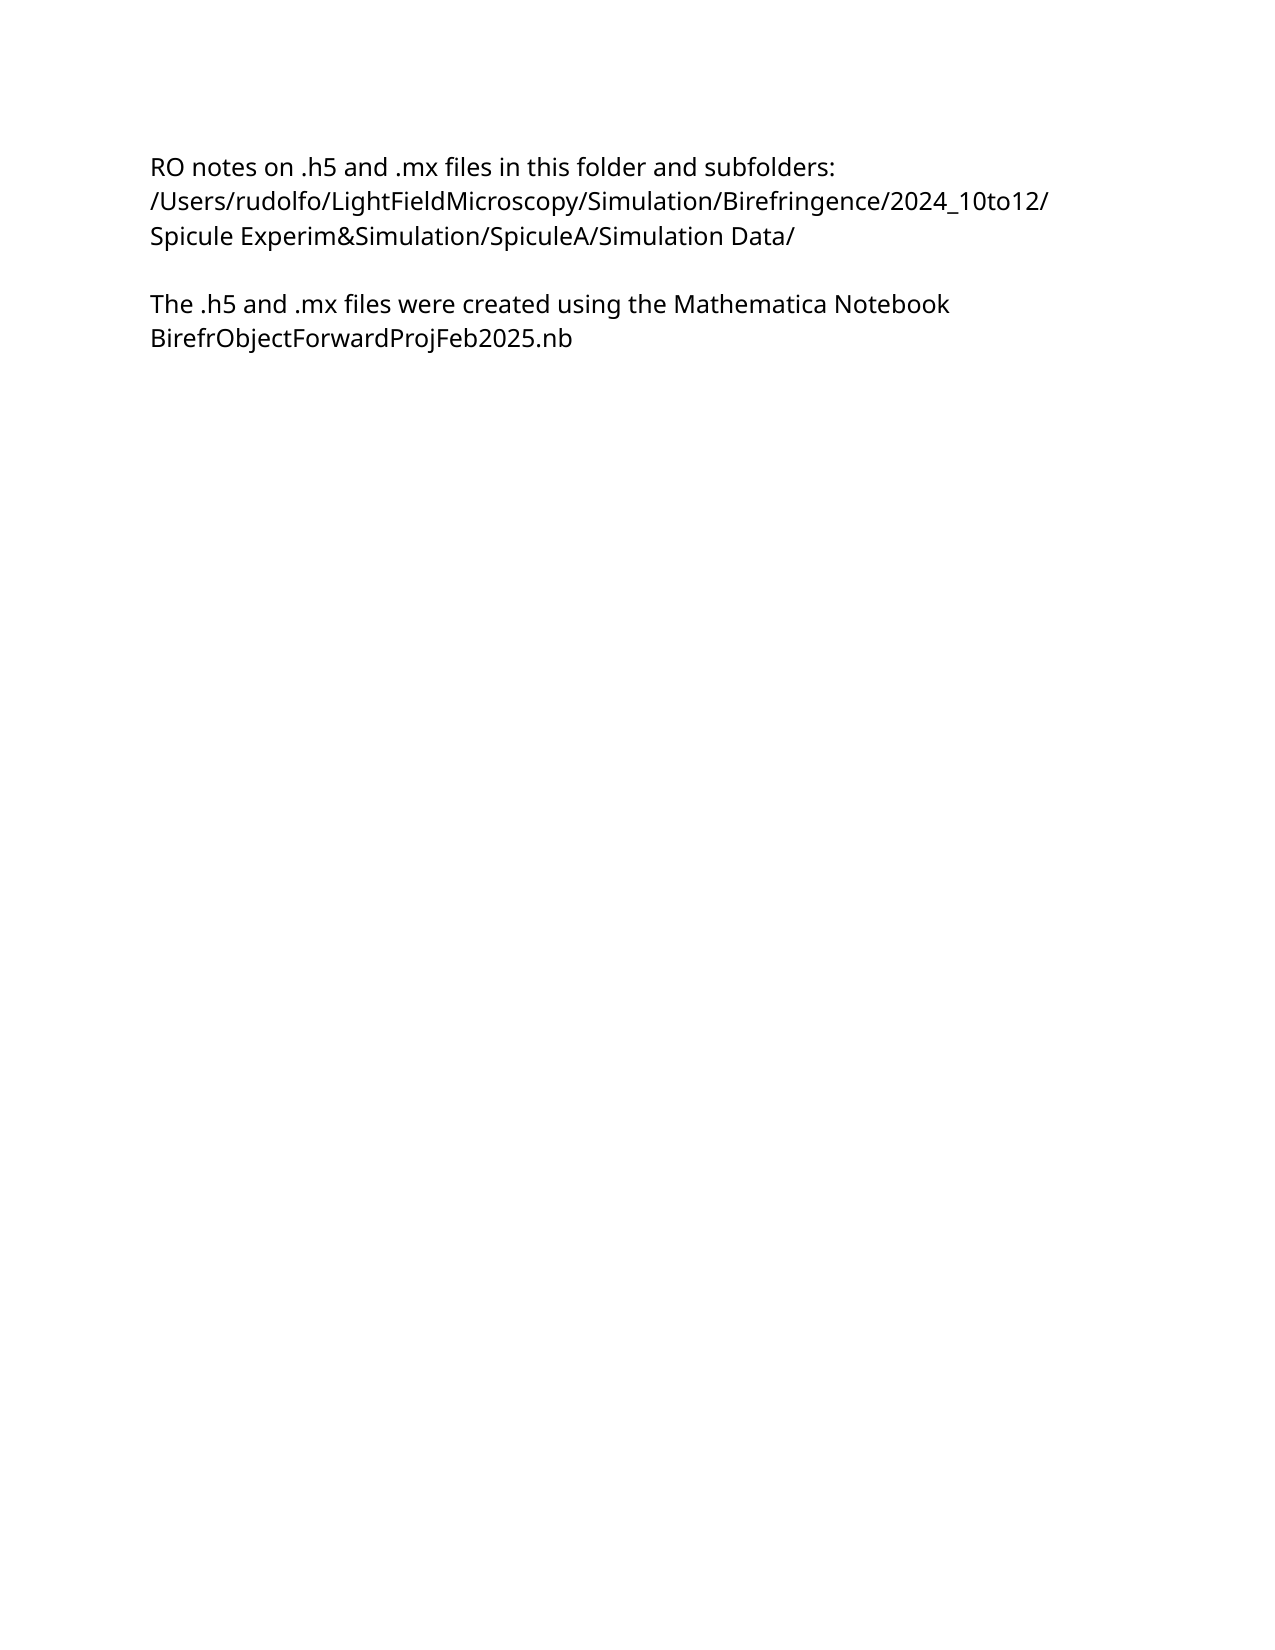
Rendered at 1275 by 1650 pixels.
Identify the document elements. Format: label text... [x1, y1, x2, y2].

text The .h5 and .mx files were created using the Mathematica Notebook BirefrObjectForwardProjFeb2025.nb [150, 286, 1125, 354]
text RO notes on .h5 and .mx files in this folder and subfolders: /Users/rudolfo/LightFieldMicroscopy/Simulation/Birefringence/2024_10to12/Spicule Experim&Simulation/SpiculeA/Simulation Data/ [150, 150, 1125, 252]
